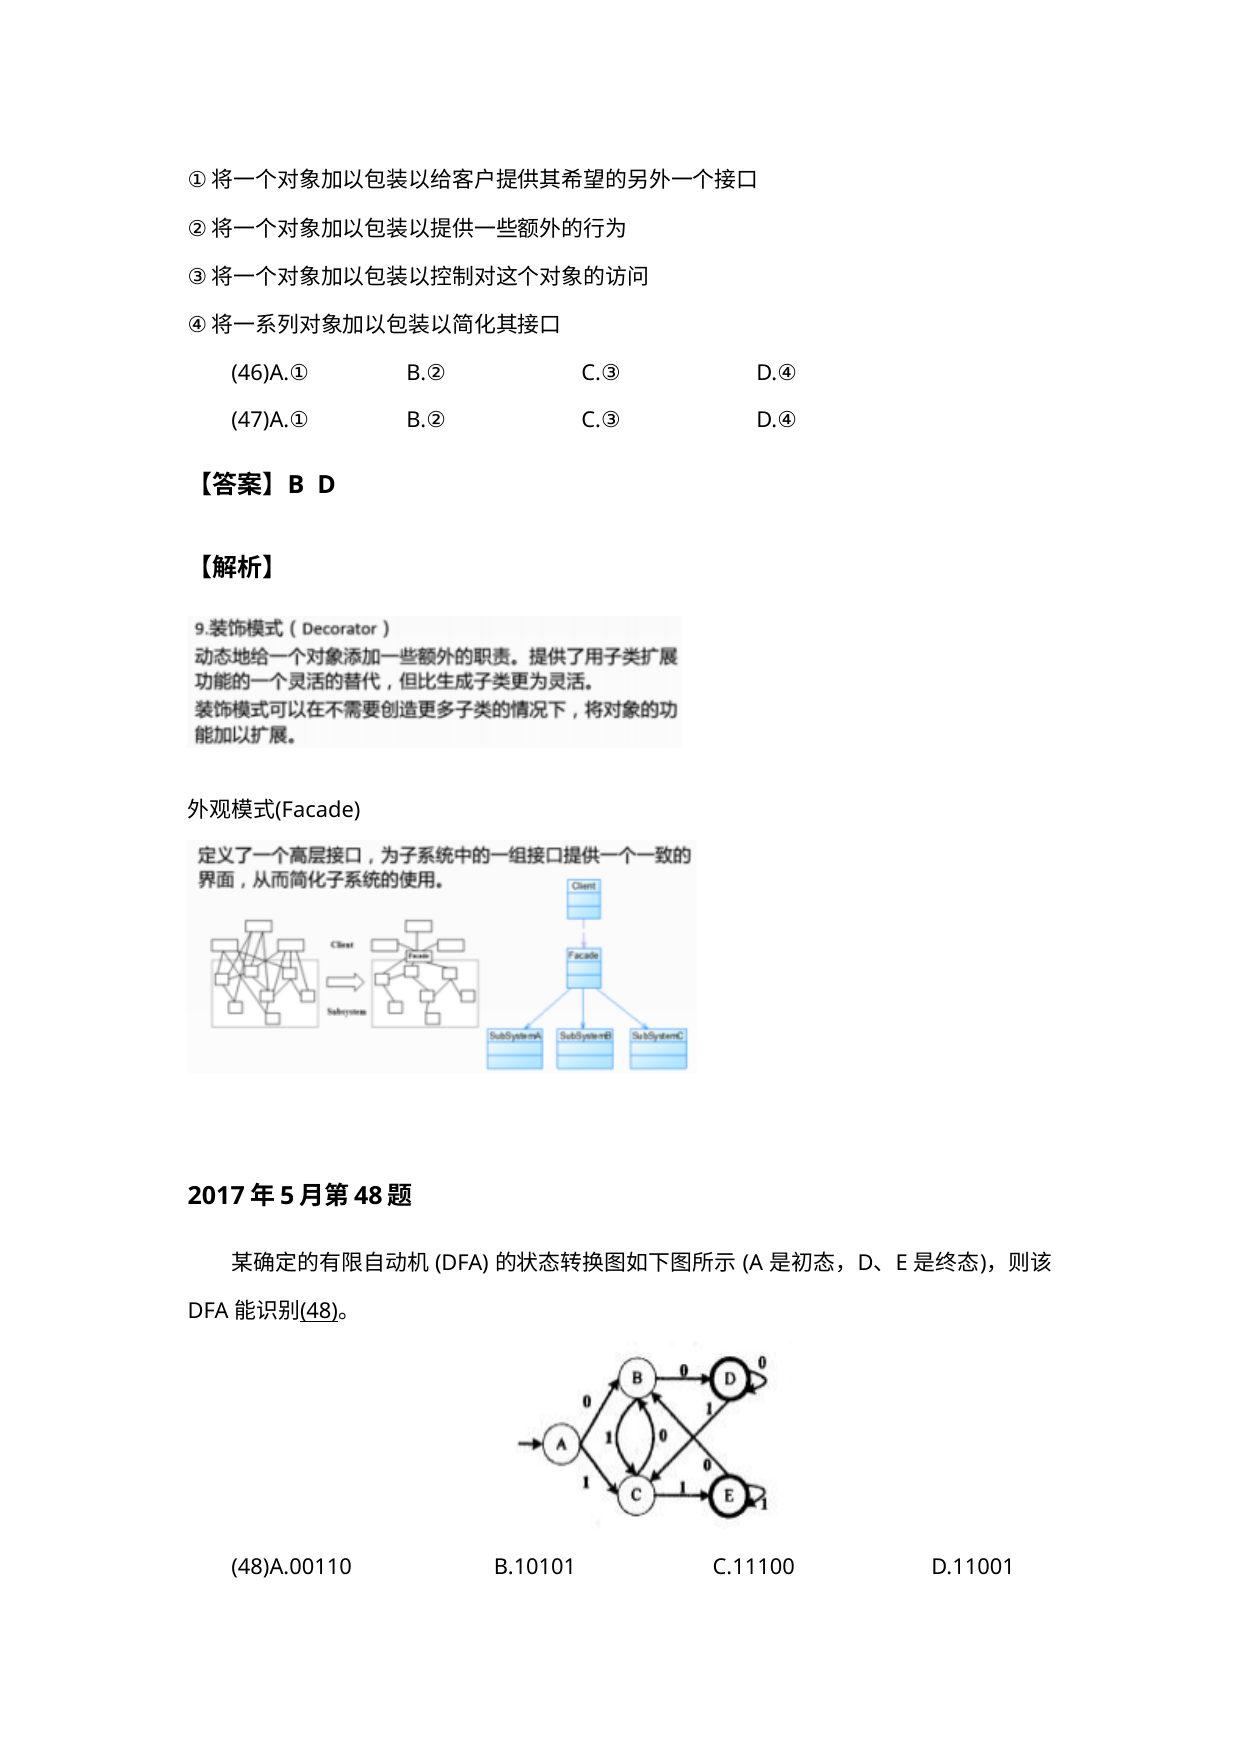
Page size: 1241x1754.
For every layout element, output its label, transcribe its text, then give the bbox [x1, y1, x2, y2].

text (48)A.00110 B.10101 C.11100 D.11001 [187, 1550, 1053, 1582]
text (46)A.① B.② C.③ D.④ [187, 355, 1053, 388]
text 【答案】B D [187, 450, 1053, 515]
text 某确定的有限自动机 (DFA) 的状态转换图如下图所示 (A 是初态，D、E 是终态)，则该 DFA 能识别(48)。 [187, 1244, 1053, 1326]
text ③将一个对象加以包装以控制对这个对象的访问 [187, 259, 1053, 291]
text 外观模式(Facade) [187, 792, 1053, 825]
text ①将一个对象加以包装以给客户提供其希望的另外一个接口 [187, 162, 1053, 194]
picture [187, 616, 682, 748]
text ④将一系列对象加以包装以简化其接口 [187, 307, 1053, 339]
picture [491, 1341, 793, 1529]
text 【解析】 [187, 533, 1053, 598]
text (47)A.① B.② C.③ D.④ [187, 403, 1053, 435]
text ②将一个对象加以包装以提供一些额外的行为 [187, 210, 1053, 243]
picture [187, 840, 697, 1074]
text 2017年5月第48题 [187, 1161, 1053, 1226]
